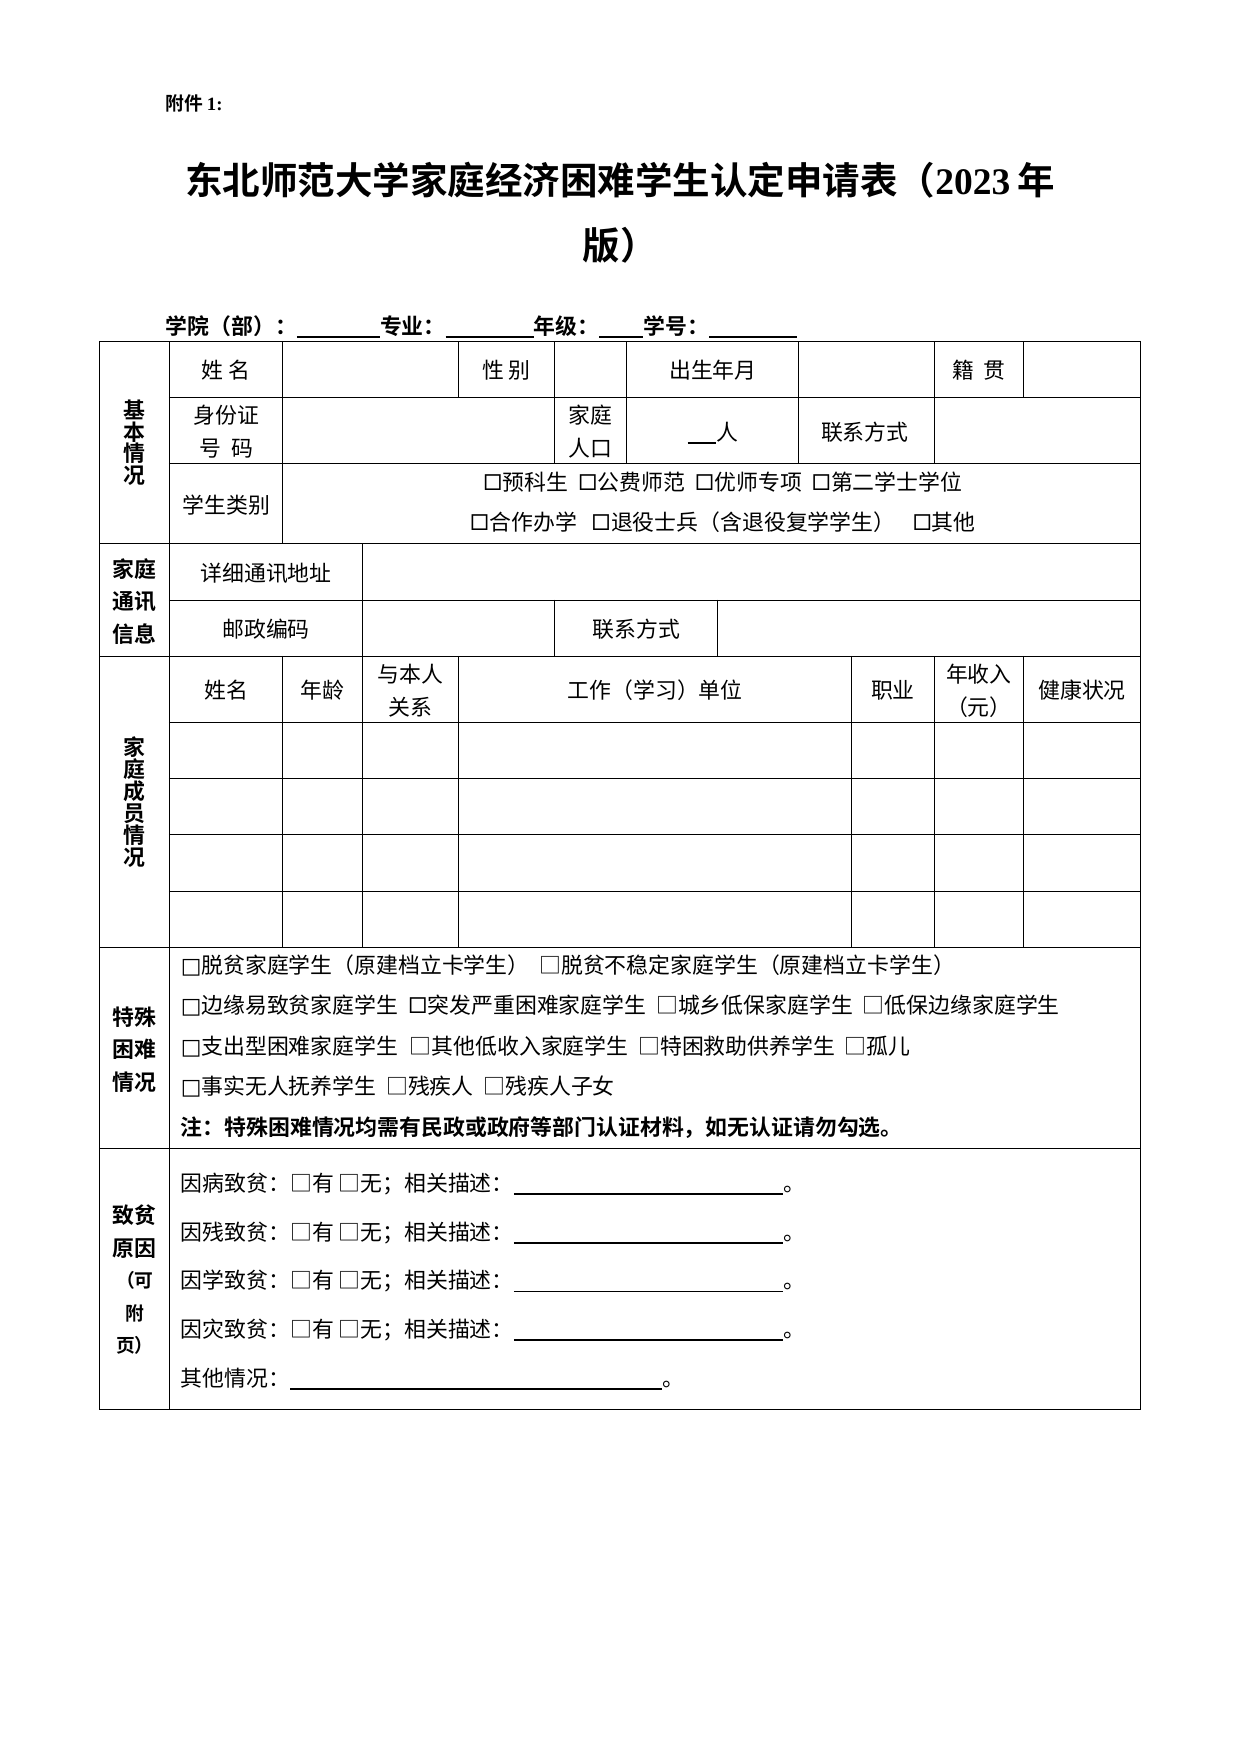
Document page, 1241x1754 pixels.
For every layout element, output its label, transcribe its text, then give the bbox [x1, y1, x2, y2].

table_cell [852, 723, 934, 778]
table_cell [459, 779, 851, 834]
table_cell 特殊困难情况 [100, 948, 169, 1148]
table_cell [170, 723, 282, 778]
table_header [283, 342, 458, 397]
text 学院（部）： 专业： 年级： 学号： [165, 308, 1075, 341]
table_cell [935, 398, 1140, 463]
table_cell [170, 892, 282, 947]
table_cell [363, 601, 554, 656]
table_cell [718, 601, 1140, 656]
table_header 籍 贯 [935, 342, 1023, 397]
table_cell [935, 723, 1023, 778]
table_header [1024, 342, 1140, 397]
table_cell [1024, 723, 1140, 778]
table_cell □脱贫家庭学生（原建档立卡学生） □脱贫不稳定家庭学生（原建档立卡学生） □边缘易致贫家庭学生 突发严重困难家庭学生 □城乡低保家庭学生 □低保边缘家庭学生 □支出型困难家庭学生 □其他低收入家庭学生 □特困救助供养学生 □孤儿 □事实无人抚养学生 □残疾人 □残疾人子女 注：特殊困难情况均需有民政或政府等部门认证材料，如无认证请勿勾选。 [170, 948, 1140, 1148]
table_cell [852, 779, 934, 834]
table_cell [363, 779, 458, 834]
table_cell 家庭通讯信息 [100, 544, 169, 656]
table_cell [283, 892, 362, 947]
table_cell 健康状况 [1024, 657, 1140, 722]
table_cell [459, 835, 851, 891]
table_cell 预科生 公费师范 优师专项 第二学士学位 合作办学 退役士兵（含退役复学学生） 其他 [283, 464, 1140, 543]
table_cell 与本人 关系 [363, 657, 458, 722]
table_cell 详细通讯地址 [170, 544, 362, 599]
table_header 性 别 [459, 342, 554, 397]
table_cell 年收入（元） [935, 657, 1023, 722]
table_cell [363, 892, 458, 947]
table_cell 学生类别 [170, 464, 282, 543]
table_cell [283, 835, 362, 891]
table_cell 邮政编码 [170, 601, 362, 656]
table_cell 年龄 [283, 657, 362, 722]
table_cell [283, 779, 362, 834]
table_cell [459, 723, 851, 778]
table_cell 人 [627, 398, 798, 463]
table_cell [283, 398, 554, 463]
table_cell [935, 892, 1023, 947]
table_cell [170, 835, 282, 891]
table_cell [935, 779, 1023, 834]
table_cell [363, 835, 458, 891]
table_header 出生年月 [627, 342, 798, 397]
table_cell [459, 892, 851, 947]
table_cell 工作（学习）单位 [459, 657, 851, 722]
table_cell [1024, 892, 1140, 947]
table_cell 因病致贫：□有 □无；相关描述： 。 因残致贫：□有 □无；相关描述： 。 因学致贫：□有 □无；相关描述： 。 因灾致贫：□有 □无；相关描述： 。 其他情况： 。 [170, 1149, 1140, 1409]
table_cell 身份证 号 码 [170, 398, 282, 463]
table_cell [852, 835, 934, 891]
table_header [555, 342, 626, 397]
table_cell [363, 544, 1140, 599]
table_cell 姓名 [170, 657, 282, 722]
table_cell 家庭成员情况 [100, 657, 169, 947]
table_cell [1024, 835, 1140, 891]
text 东北师范大学家庭经济困难学生认定申请表（2023年版） [165, 146, 1075, 276]
table_cell [935, 835, 1023, 891]
table_cell 致贫原因（可附页） [100, 1149, 169, 1409]
table_cell 联系方式 [555, 601, 717, 656]
table_header [799, 342, 934, 397]
table_cell [1024, 779, 1140, 834]
table_cell 职业 [852, 657, 934, 722]
table_header 基本情况 [100, 342, 169, 543]
table_header 姓 名 [170, 342, 282, 397]
table_cell [170, 779, 282, 834]
table_cell [283, 723, 362, 778]
table_cell [363, 723, 458, 778]
table_cell [852, 892, 934, 947]
table_cell 家庭人口 [555, 398, 626, 463]
table_cell 联系方式 [799, 398, 934, 463]
